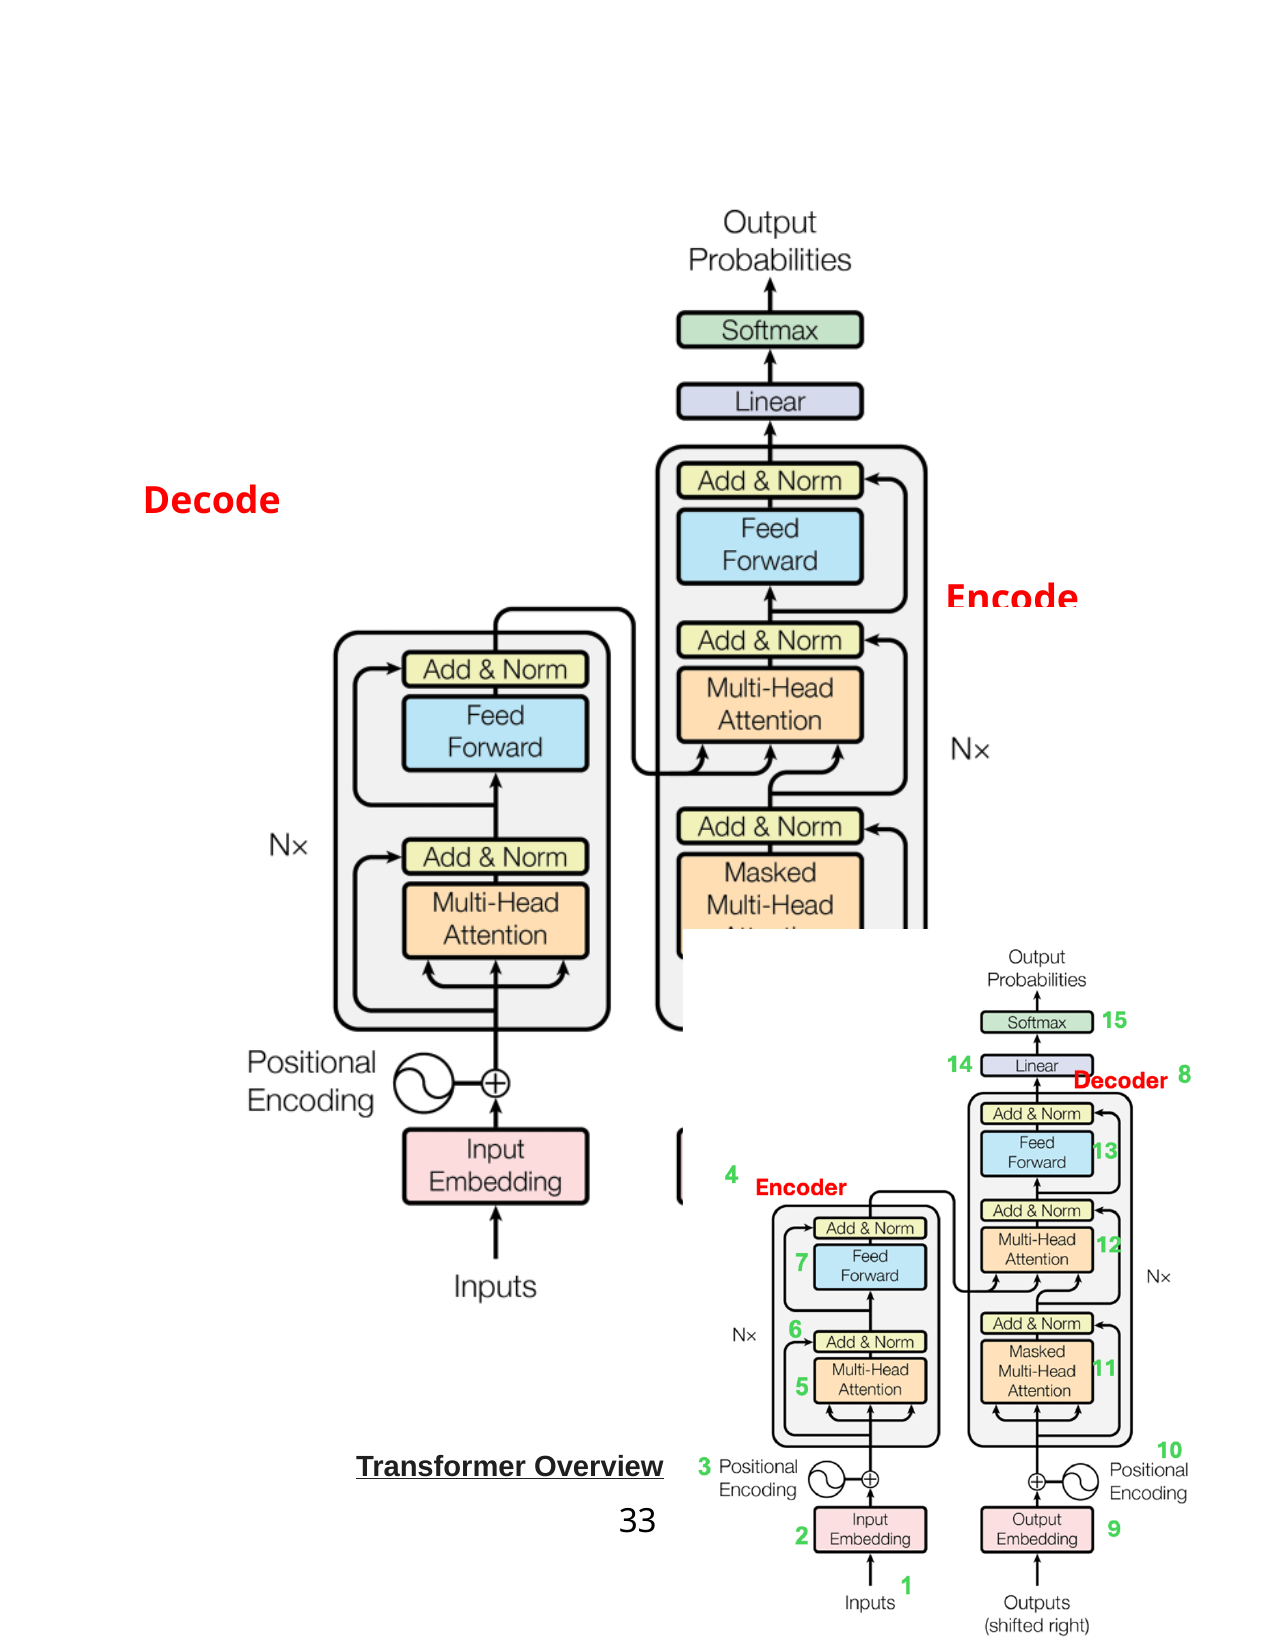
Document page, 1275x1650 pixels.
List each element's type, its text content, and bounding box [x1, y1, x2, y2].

text Transformer Overview [150, 1448, 682, 1482]
picture [231, 177, 1196, 1650]
